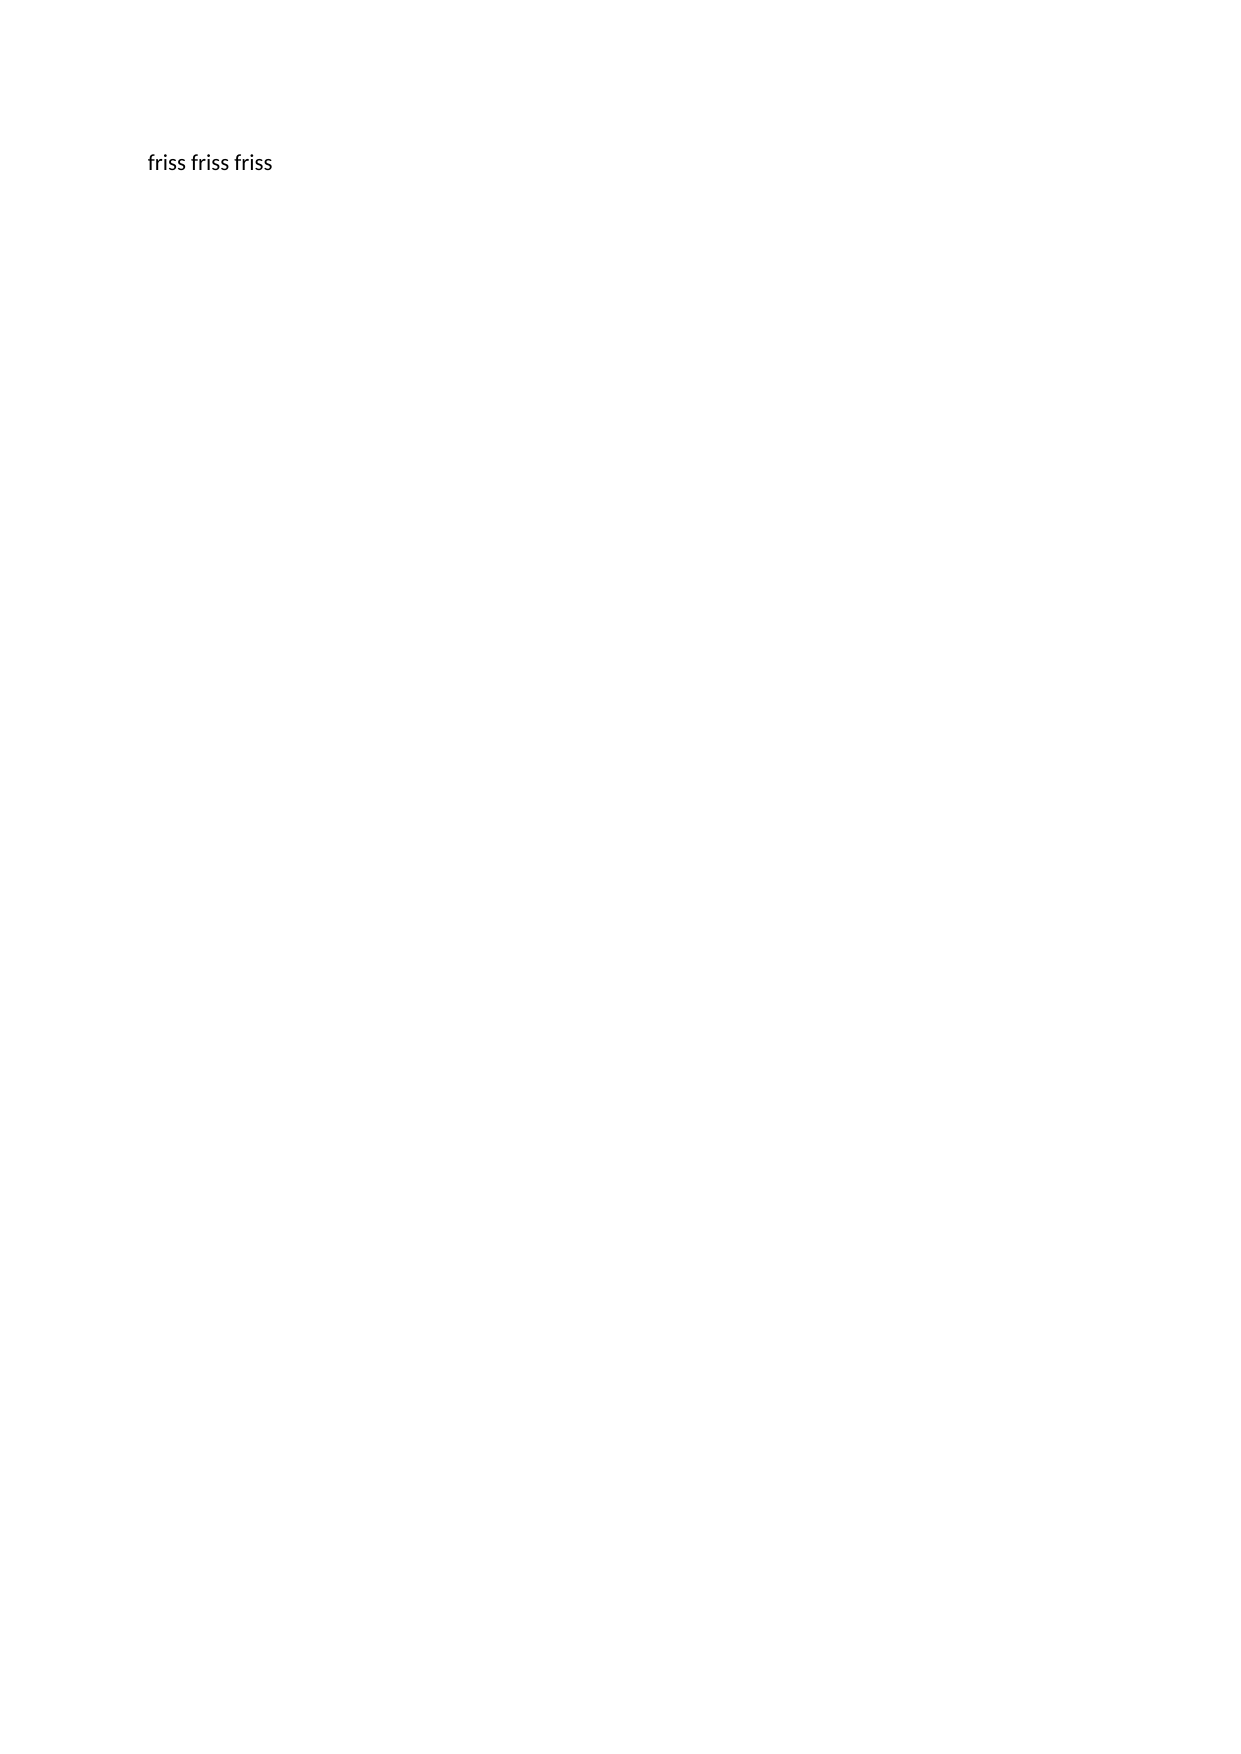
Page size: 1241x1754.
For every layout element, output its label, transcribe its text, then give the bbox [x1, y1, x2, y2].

text friss friss friss [148, 148, 1093, 176]
